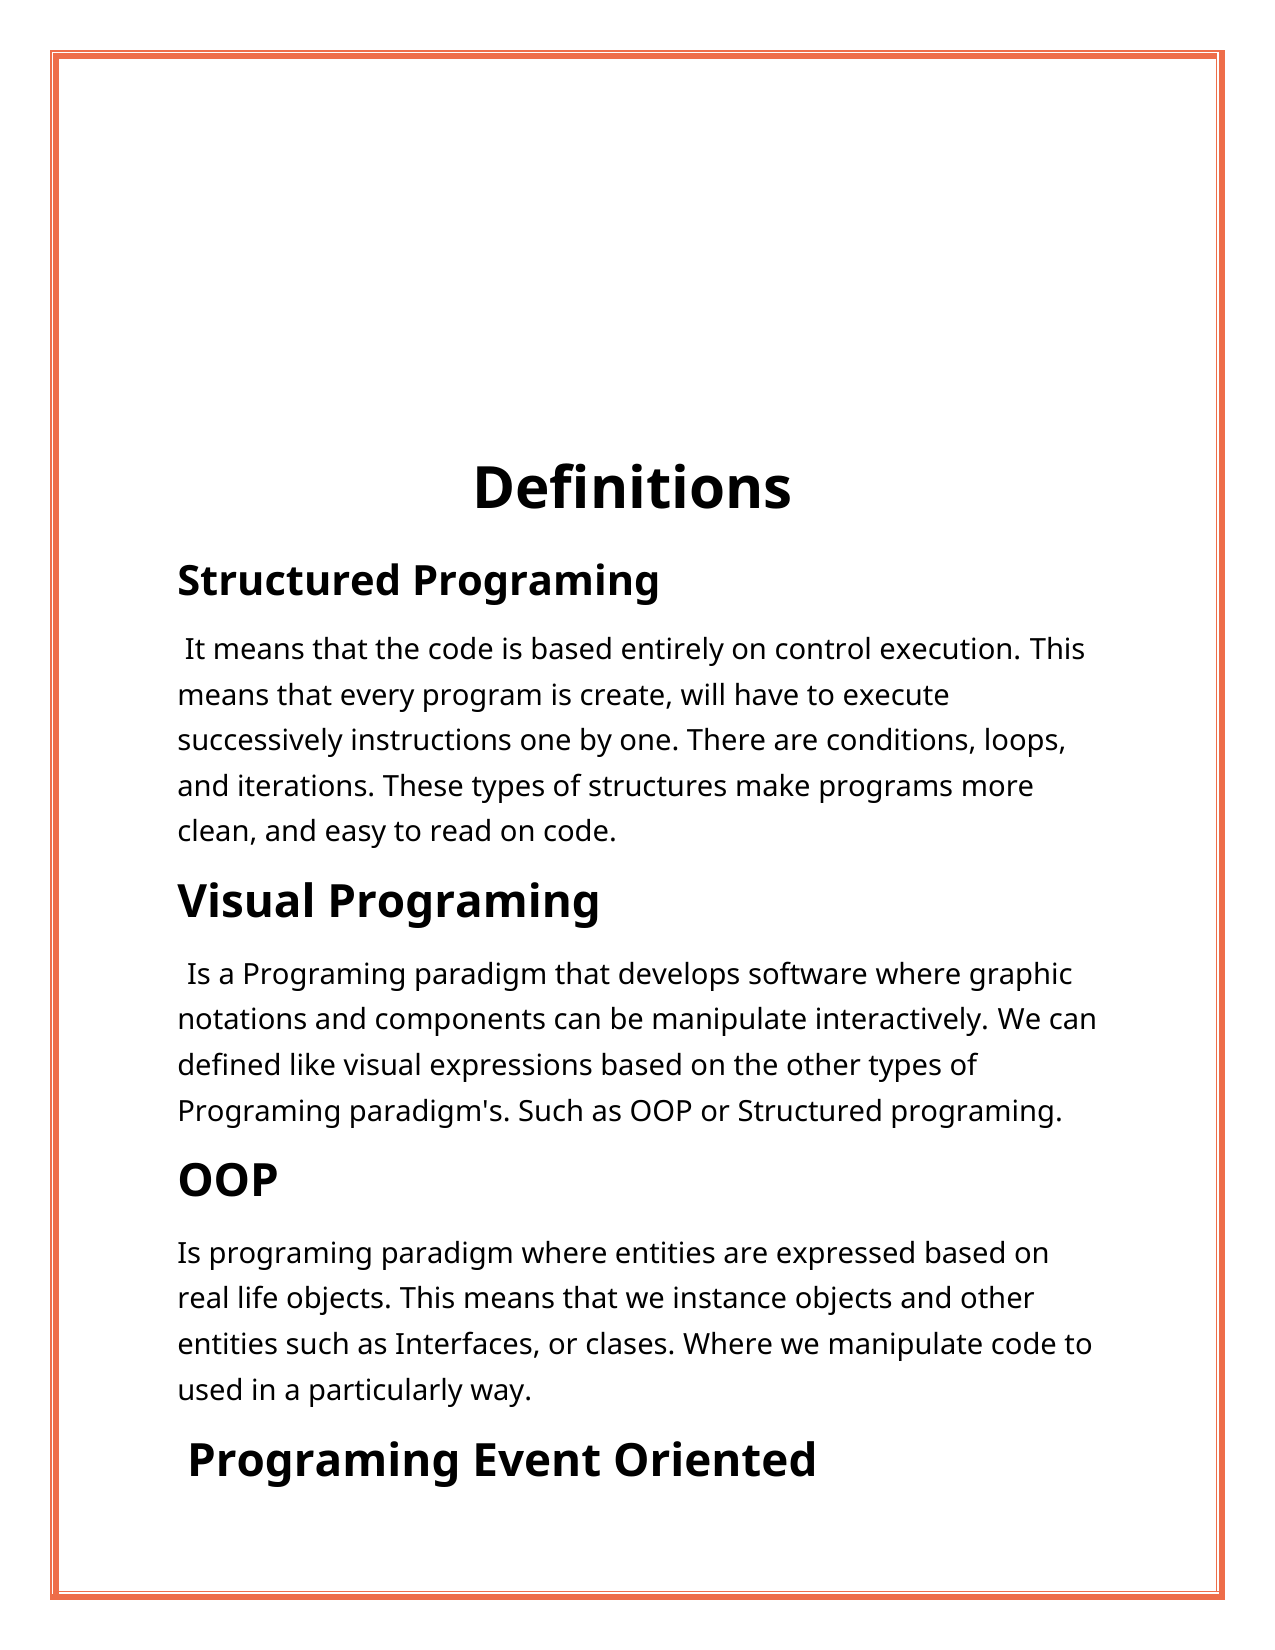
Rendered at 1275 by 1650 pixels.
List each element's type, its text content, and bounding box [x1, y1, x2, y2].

text It means that the code is based entirely on control execution. This means that every program is create, will have to execute successively instructions one by one. There are conditions, loops, and iterations. These types of structures make programs more clean, and easy to read on code. [177, 628, 1098, 850]
text Structured Programing [177, 550, 1098, 607]
list Definitions [399, 447, 1098, 526]
text Programing Event Oriented [177, 1427, 1098, 1489]
text OOP [177, 1148, 1098, 1210]
text Is a Programing paradigm that develops software where graphic notations and components can be manipulate interactively. We can defined like visual expressions based on the other types of Programing paradigm's. Such as OOP or Structured programing. [177, 953, 1098, 1129]
text Is programing paradigm where entities are expressed based on real life objects. This means that we instance objects and other entities such as Interfaces, or clases. Where we manipulate code to used in a particularly way. [177, 1232, 1098, 1409]
text Visual Programing [177, 869, 1098, 931]
